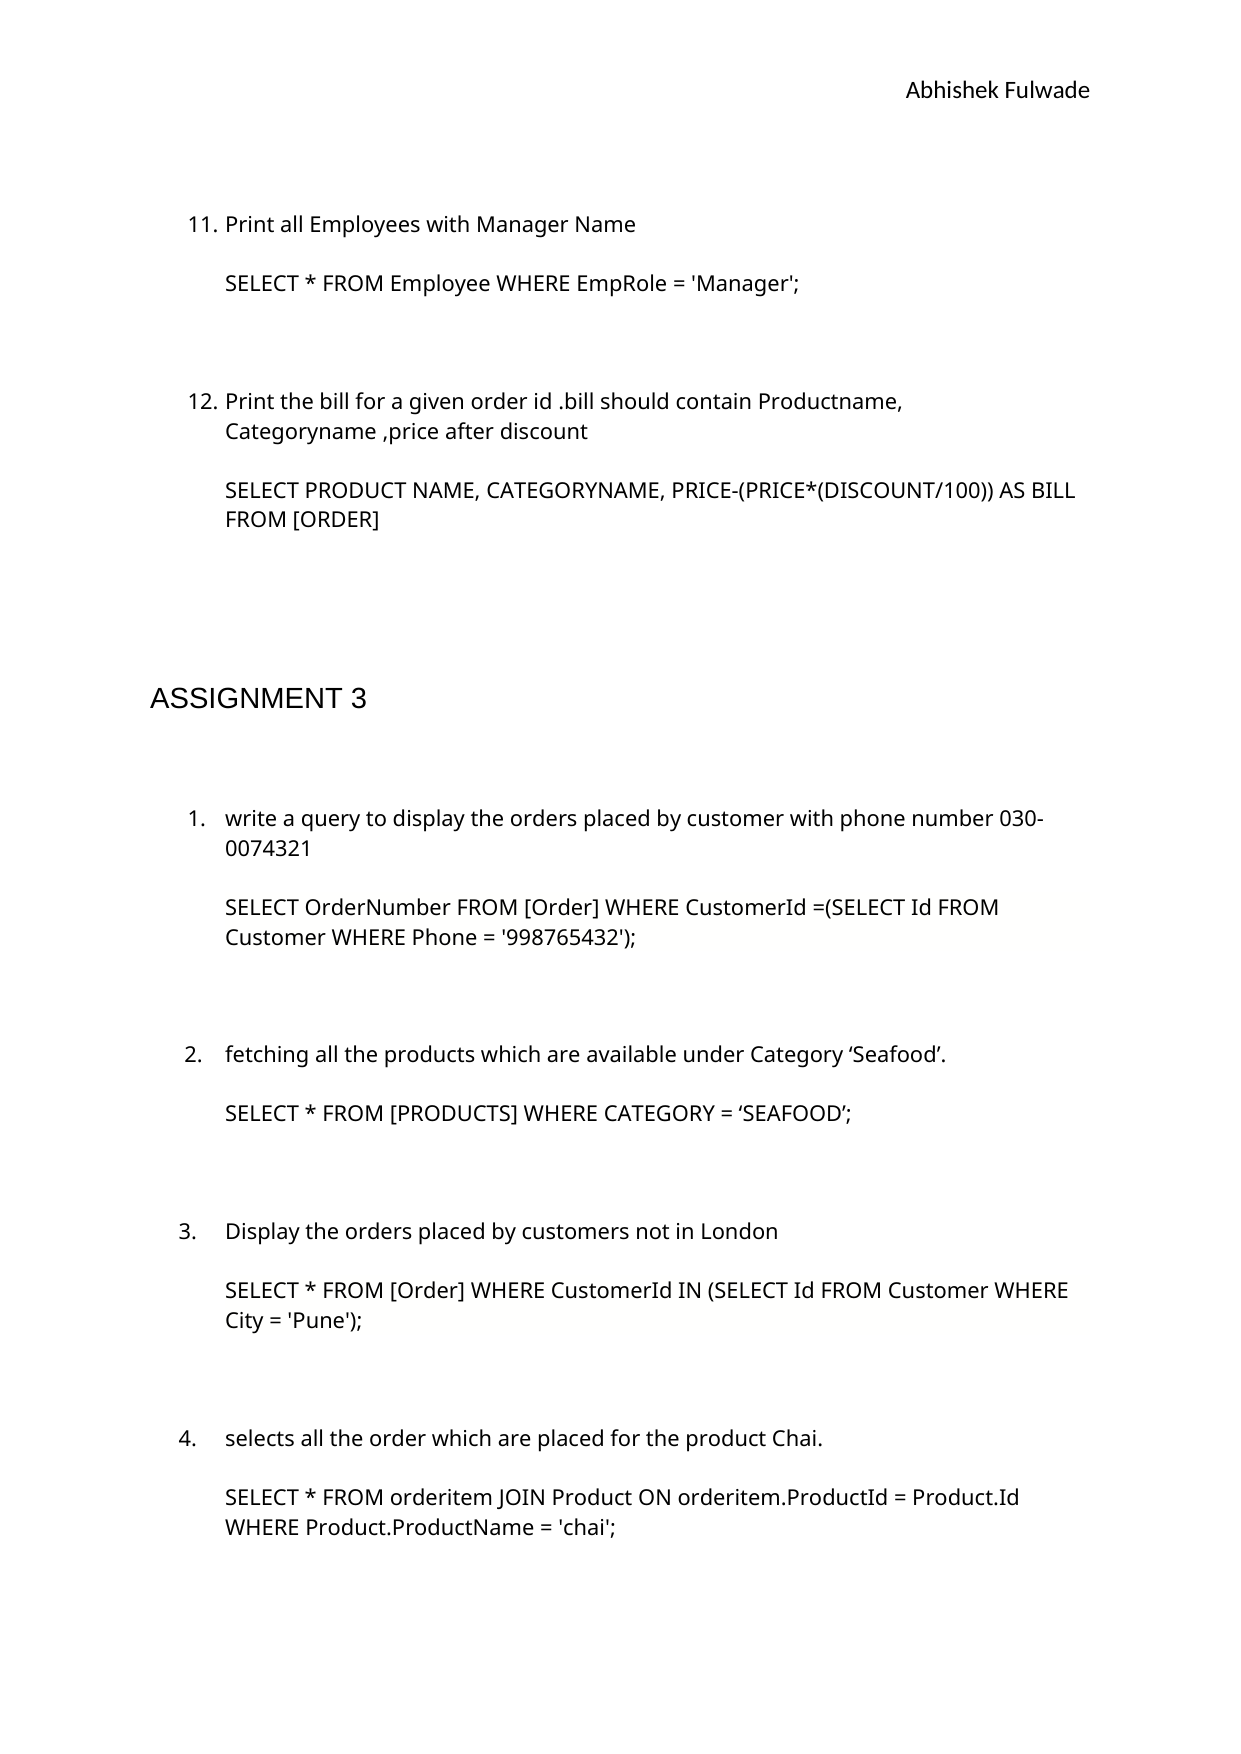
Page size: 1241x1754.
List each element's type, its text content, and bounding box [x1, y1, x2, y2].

text ASSIGNMENT 3 [150, 681, 1090, 715]
text SELECT * FROM [Order] WHERE CustomerId IN (SELECT Id FROM Customer WHERE City = 'Pune'); [225, 1275, 1090, 1335]
text 2. fetching all the products which are available under Category ‘Seafood’. [150, 1039, 1090, 1069]
text SELECT PRODUCT NAME, CATEGORYNAME, PRICE-(PRICE*(DISCOUNT/100)) AS BILL FROM [ORDER] [225, 474, 1090, 534]
text SELECT * FROM [PRODUCTS] WHERE CATEGORY = ‘SEAFOOD’; [150, 1098, 1090, 1128]
text SELECT * FROM orderitem JOIN Product ON orderitem.ProductId = Product.Id WHERE Product.ProductName = 'chai'; [225, 1482, 1090, 1541]
text 3. Display the orders placed by customers not in London [150, 1216, 1090, 1246]
text SELECT * FROM Employee WHERE EmpRole = 'Manager'; [225, 268, 1090, 298]
text SELECT OrderNumber FROM [Order] WHERE CustomerId =(SELECT Id FROM Customer WHERE Phone = '998765432'); [225, 892, 1090, 951]
list Print all Employees with Manager Name [187, 209, 1090, 239]
list Print the bill for a given order id .bill should contain Productname, Categoryname ,price after discount [187, 386, 1090, 445]
list write a query to display the orders placed by customer with phone number 030-0074321 [187, 803, 1090, 862]
text 4. selects all the order which are placed for the product Chai. [150, 1423, 1090, 1453]
